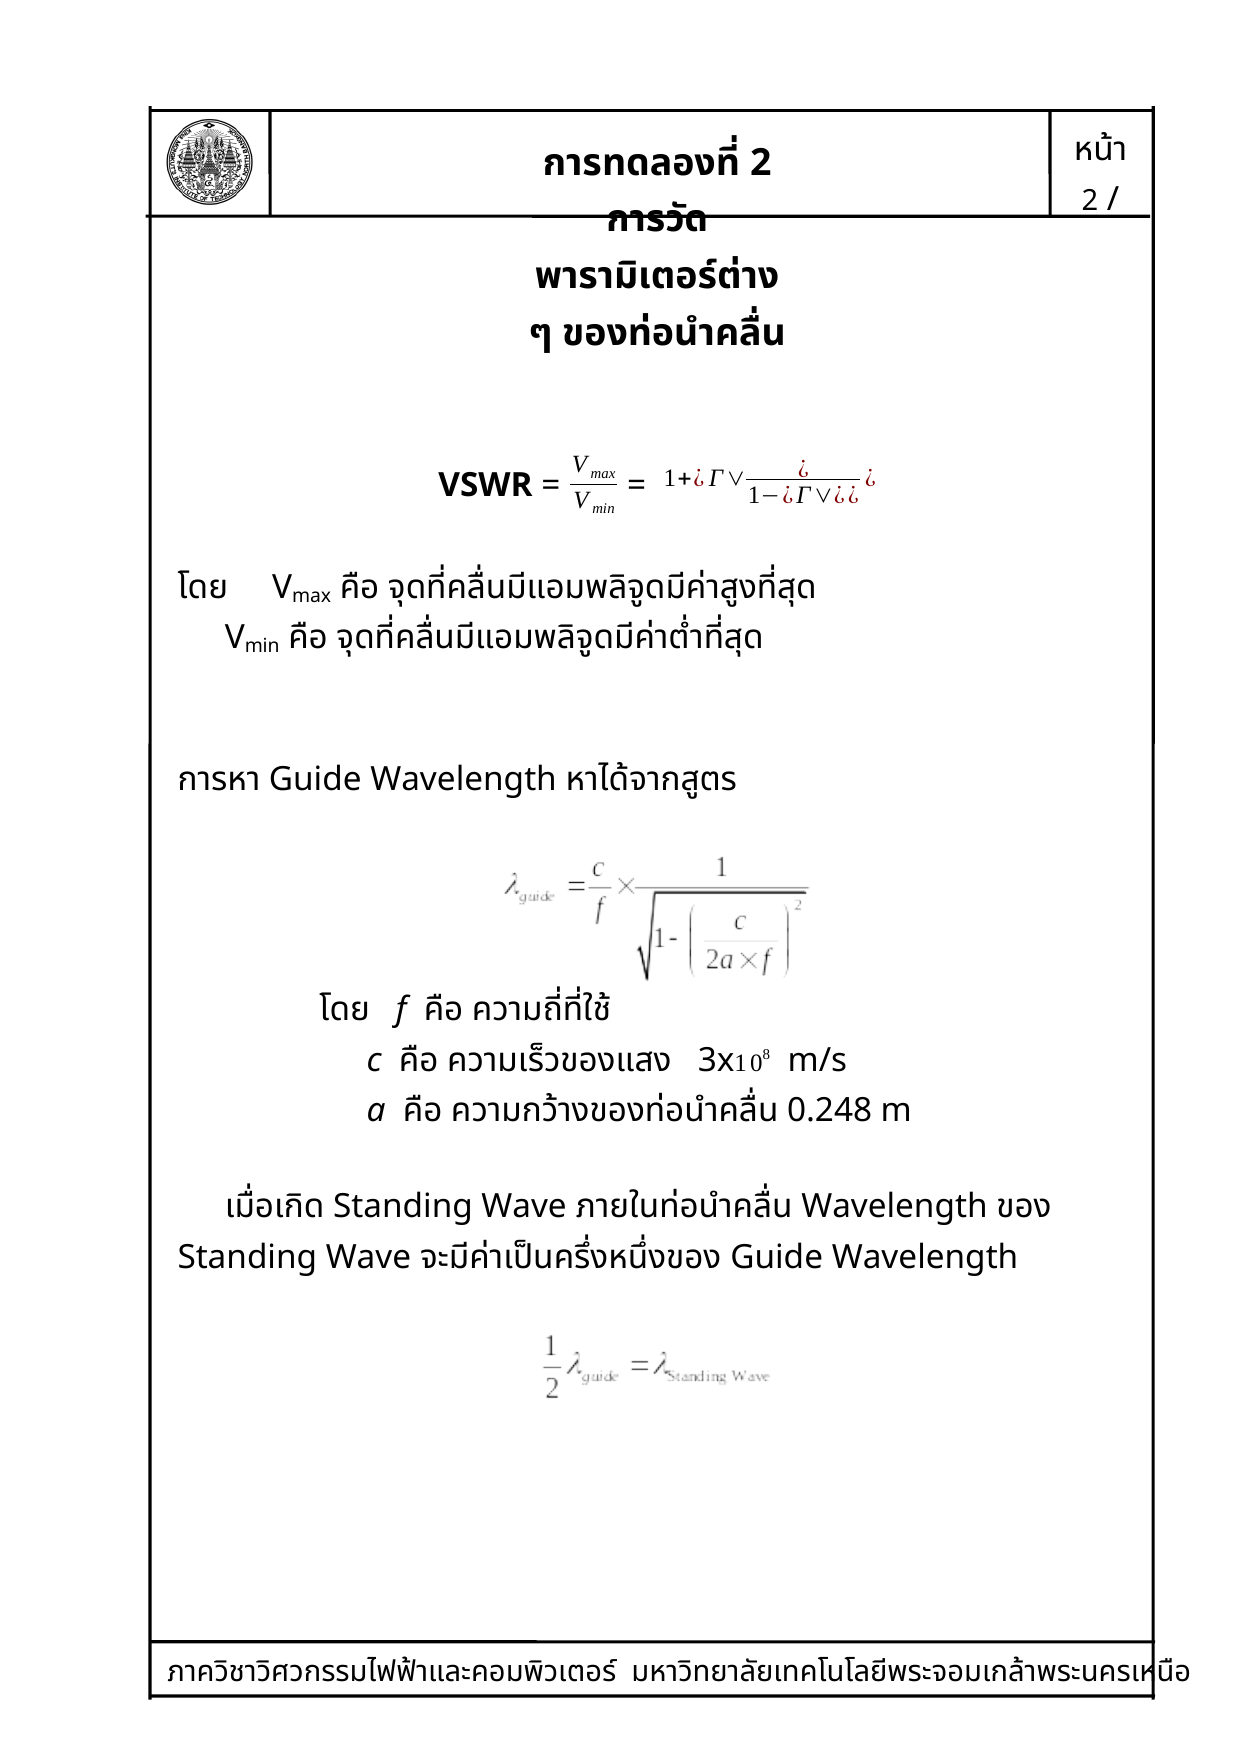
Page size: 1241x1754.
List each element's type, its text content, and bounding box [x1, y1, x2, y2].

text Vmin คือ จุดที่คลื่นมีแอมพลิจูดมีค่าต่ำที่สุด [177, 613, 1137, 664]
text เมื่อเกิด Standing Wave ภายในท่อนำคลื่น Wavelength ของ Standing Wave จะมีค่าเป็นครึ่งหนึ่งของ Guide Wavelength [177, 1182, 1137, 1283]
text โดย f คือ ความถี่ที่ใช้ [177, 985, 1137, 1036]
text VSWR = = [177, 451, 1137, 517]
text a คือ ความกว้างของท่อนำคลื่น 0.248 m [177, 1086, 1137, 1137]
text โดย Vmax คือ จุดที่คลื่นมีแอมพลิจูดมีค่าสูงที่สุด [177, 562, 1137, 613]
text การหา Guide Wavelength หาได้จากสูตร [177, 754, 1137, 805]
text c คือ ความเร็วของแสง 3x m/s [177, 1036, 1137, 1086]
